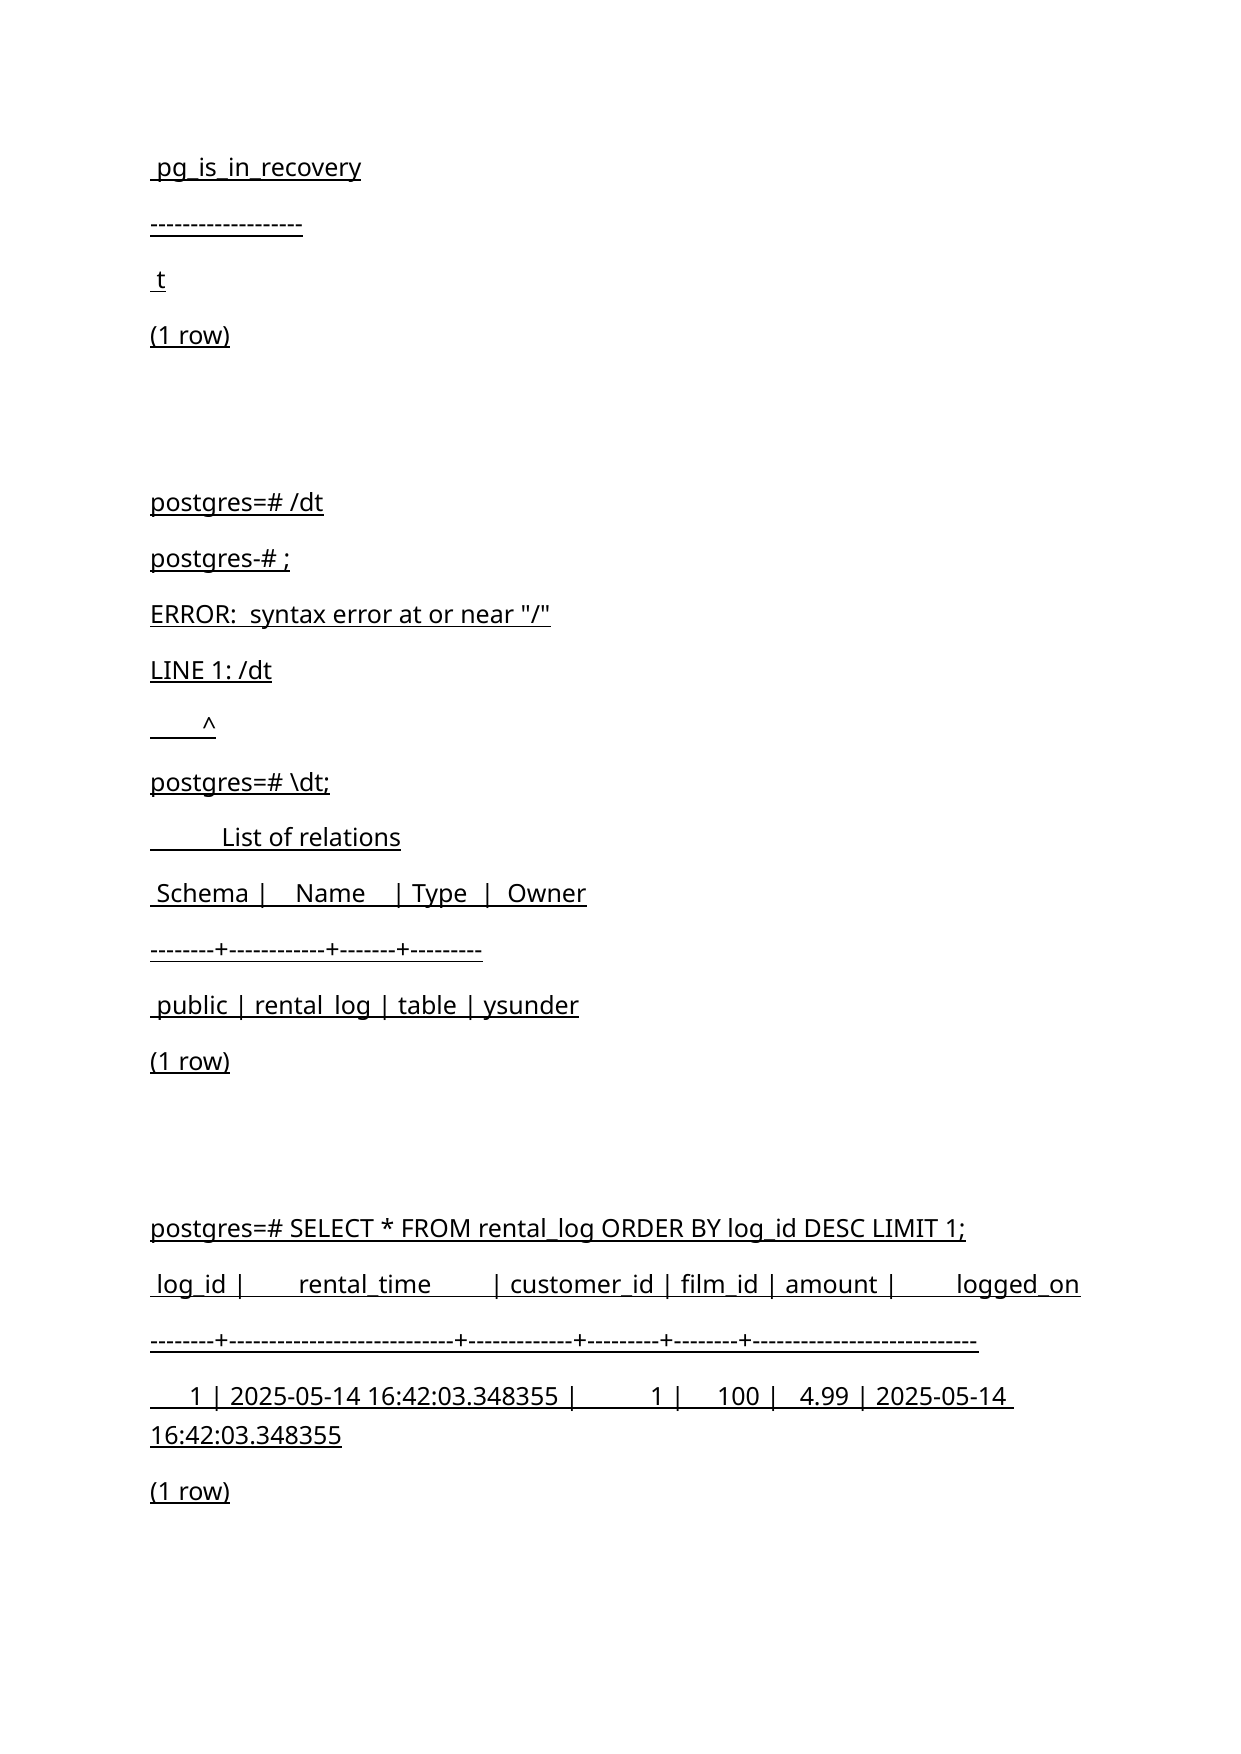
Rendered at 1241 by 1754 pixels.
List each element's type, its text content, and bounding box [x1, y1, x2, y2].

text (1 row) [150, 317, 1090, 352]
text ERROR: syntax error at or near "/" [150, 597, 1090, 631]
text t [150, 262, 1090, 296]
text ------------------- [150, 206, 1090, 240]
text 1 | 2025-05-14 16:42:03.348355 | 1 | 100 | 4.99 | 2025-05-14 16:42:03.348355 [150, 1378, 1090, 1452]
text (1 row) [150, 1473, 1090, 1507]
text ^ [150, 708, 1090, 742]
text log_id | rental_time | customer_id | film_id | amount | logged_on [150, 1267, 1090, 1301]
text (1 row) [150, 1043, 1090, 1077]
text LINE 1: /dt [150, 652, 1090, 687]
text public | rental_log | table | ysunder [150, 987, 1090, 1022]
text postgres=# /dt [150, 485, 1090, 519]
text List of relations [150, 820, 1090, 854]
text postgres=# SELECT * FROM rental_log ORDER BY log_id DESC LIMIT 1; [150, 1211, 1090, 1245]
text Schema | Name | Type | Owner [150, 876, 1090, 910]
text --------+----------------------------+-------------+---------+--------+---------------------------- [150, 1322, 1090, 1357]
text postgres=# \dt; [150, 764, 1090, 798]
text --------+------------+-------+--------- [150, 932, 1090, 966]
text pg_is_in_recovery [150, 150, 1090, 184]
text postgres-# ; [150, 541, 1090, 575]
